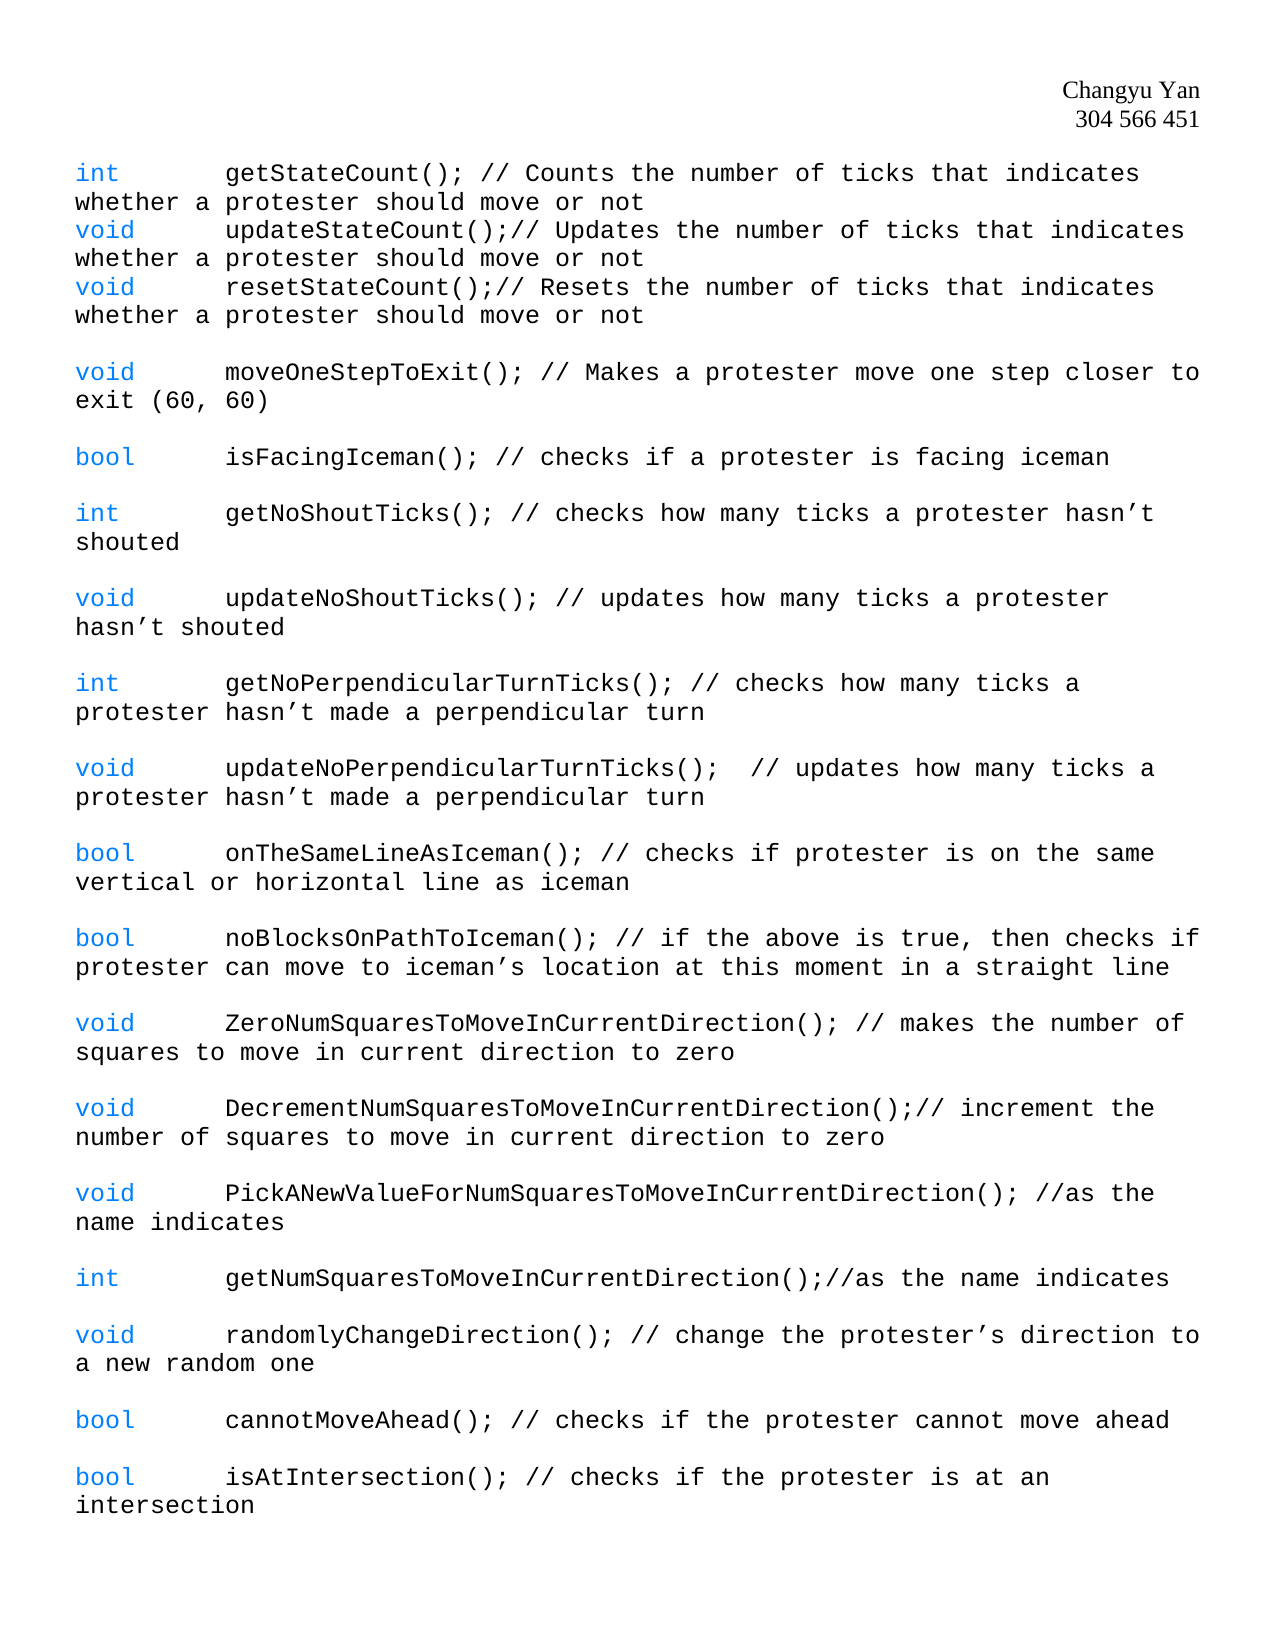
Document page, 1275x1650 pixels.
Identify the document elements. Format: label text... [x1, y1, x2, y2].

text void ZeroNumSquaresToMoveInCurrentDirection(); // makes the number of squares to move in current direction to zero [75, 1011, 1200, 1067]
text int getNoShoutTicks(); // checks how many ticks a protester hasn’t shouted [75, 501, 1200, 557]
text void randomlyChangeDirection(); // change the protester’s direction to a new random one [75, 1322, 1200, 1379]
text int getNoPerpendicularTurnTicks(); // checks how many ticks a protester hasn’t made a perpendicular turn [75, 671, 1200, 727]
text bool cannotMoveAhead(); // checks if the protester cannot move ahead [75, 1407, 1200, 1436]
text void updateNoPerpendicularTurnTicks(); // updates how many ticks a protester hasn’t made a perpendicular turn [75, 756, 1200, 812]
text void resetStateCount();// Resets the number of ticks that indicates whether a protester should move or not [75, 274, 1200, 331]
text bool isFacingIceman(); // checks if a protester is facing iceman [75, 444, 1200, 472]
text void moveOneStepToExit(); // Makes a protester move one step closer to exit (60, 60) [75, 359, 1200, 416]
text void DecrementNumSquaresToMoveInCurrentDirection();// increment the number of squares to move in current direction to zero [75, 1096, 1200, 1152]
text int getNumSquaresToMoveInCurrentDirection();//as the name indicates [75, 1266, 1200, 1294]
text void updateStateCount();// Updates the number of ticks that indicates whether a protester should move or not [75, 217, 1200, 274]
text void PickANewValueForNumSquaresToMoveInCurrentDirection(); //as the name indicates [75, 1181, 1200, 1237]
text bool onTheSameLineAsIceman(); // checks if protester is on the same vertical or horizontal line as iceman [75, 841, 1200, 897]
text bool isAtIntersection(); // checks if the protester is at an intersection [75, 1464, 1200, 1521]
text bool noBlocksOnPathToIceman(); // if the above is true, then checks if protester can move to iceman’s location at this moment in a straight line [75, 926, 1200, 982]
text int getStateCount(); // Counts the number of ticks that indicates whether a protester should move or not [75, 161, 1200, 217]
text void updateNoShoutTicks(); // updates how many ticks a protester hasn’t shouted [75, 586, 1200, 642]
